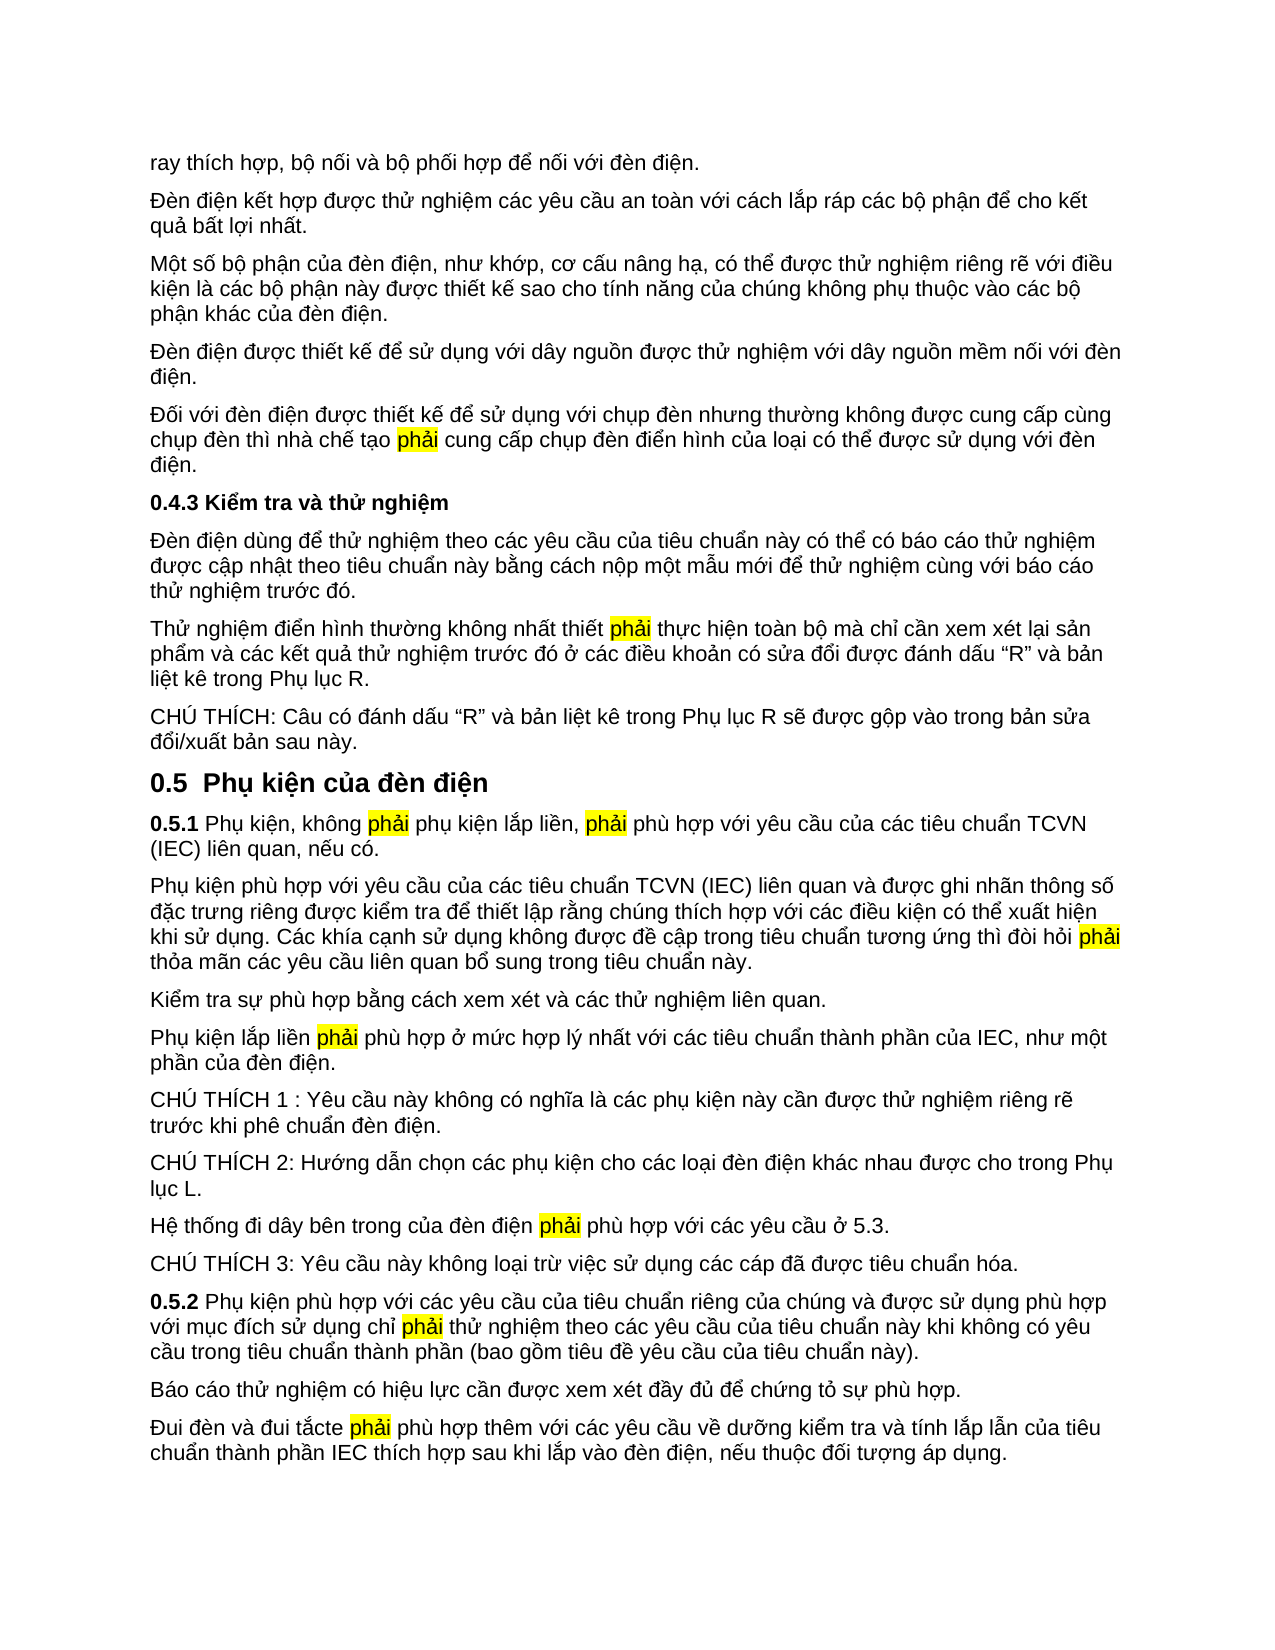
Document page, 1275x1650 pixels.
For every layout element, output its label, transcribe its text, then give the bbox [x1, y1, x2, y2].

text CHÚ THÍCH: Câu có đánh dấu “R” và bản liệt kê trong Phụ lục R sẽ được gộp vào trong bản sửa đổi/xuất bản sau này. [150, 704, 1125, 754]
text 0.4.3 Kiểm tra và thử nghiệm [150, 490, 1125, 515]
text Một số bộ phận của đèn điện, như khớp, cơ cấu nâng hạ, có thể được thử nghiệm riêng rẽ với điều kiện là các bộ phận này được thiết kế sao cho tính năng của chúng không phụ thuộc vào các bộ phận khác của đèn điện. [150, 251, 1125, 326]
text CHÚ THÍCH 1 : Yêu cầu này không có nghĩa là các phụ kiện này cần được thử nghiệm riêng rẽ trước khi phê chuẩn đèn điện. [150, 1087, 1125, 1138]
text CHÚ THÍCH 2: Hướng dẫn chọn các phụ kiện cho các loại đèn điện khác nhau được cho trong Phụ lục L. [150, 1150, 1125, 1201]
text Đèn điện kết hợp được thử nghiệm các yêu cầu an toàn với cách lắp ráp các bộ phận để cho kết quả bất lợi nhất. [150, 188, 1125, 238]
text Phụ kiện phù hợp với yêu cầu của các tiêu chuẩn TCVN (IEC) liên quan và được ghi nhãn thông số đặc trưng riêng được kiểm tra để thiết lập rằng chúng thích hợp với các điều kiện có thể xuất hiện khi sử dụng. Các khía cạnh sử dụng không được đề cập trong tiêu chuẩn tương ứng thì đòi hỏi phải thỏa mãn các yêu cầu liên quan bổ sung trong tiêu chuẩn này. [150, 873, 1125, 974]
text Đối với đèn điện được thiết kế để sử dụng với chụp đèn nhưng thường không được cung cấp cùng chụp đèn thì nhà chế tạo phải cung cấp chụp đèn điển hình của loại có thể được sử dụng với đèn điện. [150, 402, 1125, 477]
text Đèn điện được thiết kế để sử dụng với dây nguồn được thử nghiệm với dây nguồn mềm nối với đèn điện. [150, 339, 1125, 389]
text Phụ kiện lắp liền phải phù hợp ở mức hợp lý nhất với các tiêu chuẩn thành phần của IEC, như một phần của đèn điện. [150, 1024, 1125, 1075]
text 0.5 Phụ kiện của đèn điện [150, 767, 1125, 798]
text Báo cáo thử nghiệm có hiệu lực cần được xem xét đầy đủ để chứng tỏ sự phù hợp. [150, 1377, 1125, 1402]
text Đèn điện dùng để thử nghiệm theo các yêu cầu của tiêu chuẩn này có thể có báo cáo thử nghiệm được cập nhật theo tiêu chuẩn này bằng cách nộp một mẫu mới để thử nghiệm cùng với báo cáo thử nghiệm trước đó. [150, 527, 1125, 603]
text 0.5.2 Phụ kiện phù hợp với các yêu cầu của tiêu chuẩn riêng của chúng và được sử dụng phù hợp với mục đích sử dụng chỉ phải thử nghiệm theo các yêu cầu của tiêu chuẩn này khi không có yêu cầu trong tiêu chuẩn thành phần (bao gồm tiêu đề yêu cầu của tiêu chuẩn này). [150, 1288, 1125, 1364]
text Hệ thống đi dây bên trong của đèn điện phải phù hợp với các yêu cầu ở 5.3. [150, 1213, 539, 1238]
text 0.5.1 Phụ kiện, không phải phụ kiện lắp liền, phải phù hợp với yêu cầu của các tiêu chuẩn TCVN (IEC) liên quan, nếu có. [150, 810, 1125, 861]
text Thử nghiệm điển hình thường không nhất thiết phải thực hiện toàn bộ mà chỉ cần xem xét lại sản phẩm và các kết quả thử nghiệm trước đó ở các điều khoản có sửa đổi được đánh dấu “R” và bản liệt kê trong Phụ lục R. [150, 616, 1125, 691]
text Đui đèn và đui tắcte phải phù hợp thêm với các yêu cầu về dưỡng kiểm tra và tính lắp lẫn của tiêu chuẩn thành phần IEC thích hợp sau khi lắp vào đèn điện, nếu thuộc đối tượng áp dụng. [150, 1414, 1125, 1465]
text Kiểm tra sự phù hợp bằng cách xem xét và các thử nghiệm liên quan. [150, 987, 1125, 1012]
text Hệ thống đi dây bên trong của đèn điện phải phù hợp với các yêu cầu ở 5.3. [581, 1213, 1125, 1238]
text CHÚ THÍCH 3: Yêu cầu này không loại trừ việc sử dụng các cáp đã được tiêu chuẩn hóa. [150, 1251, 1125, 1276]
